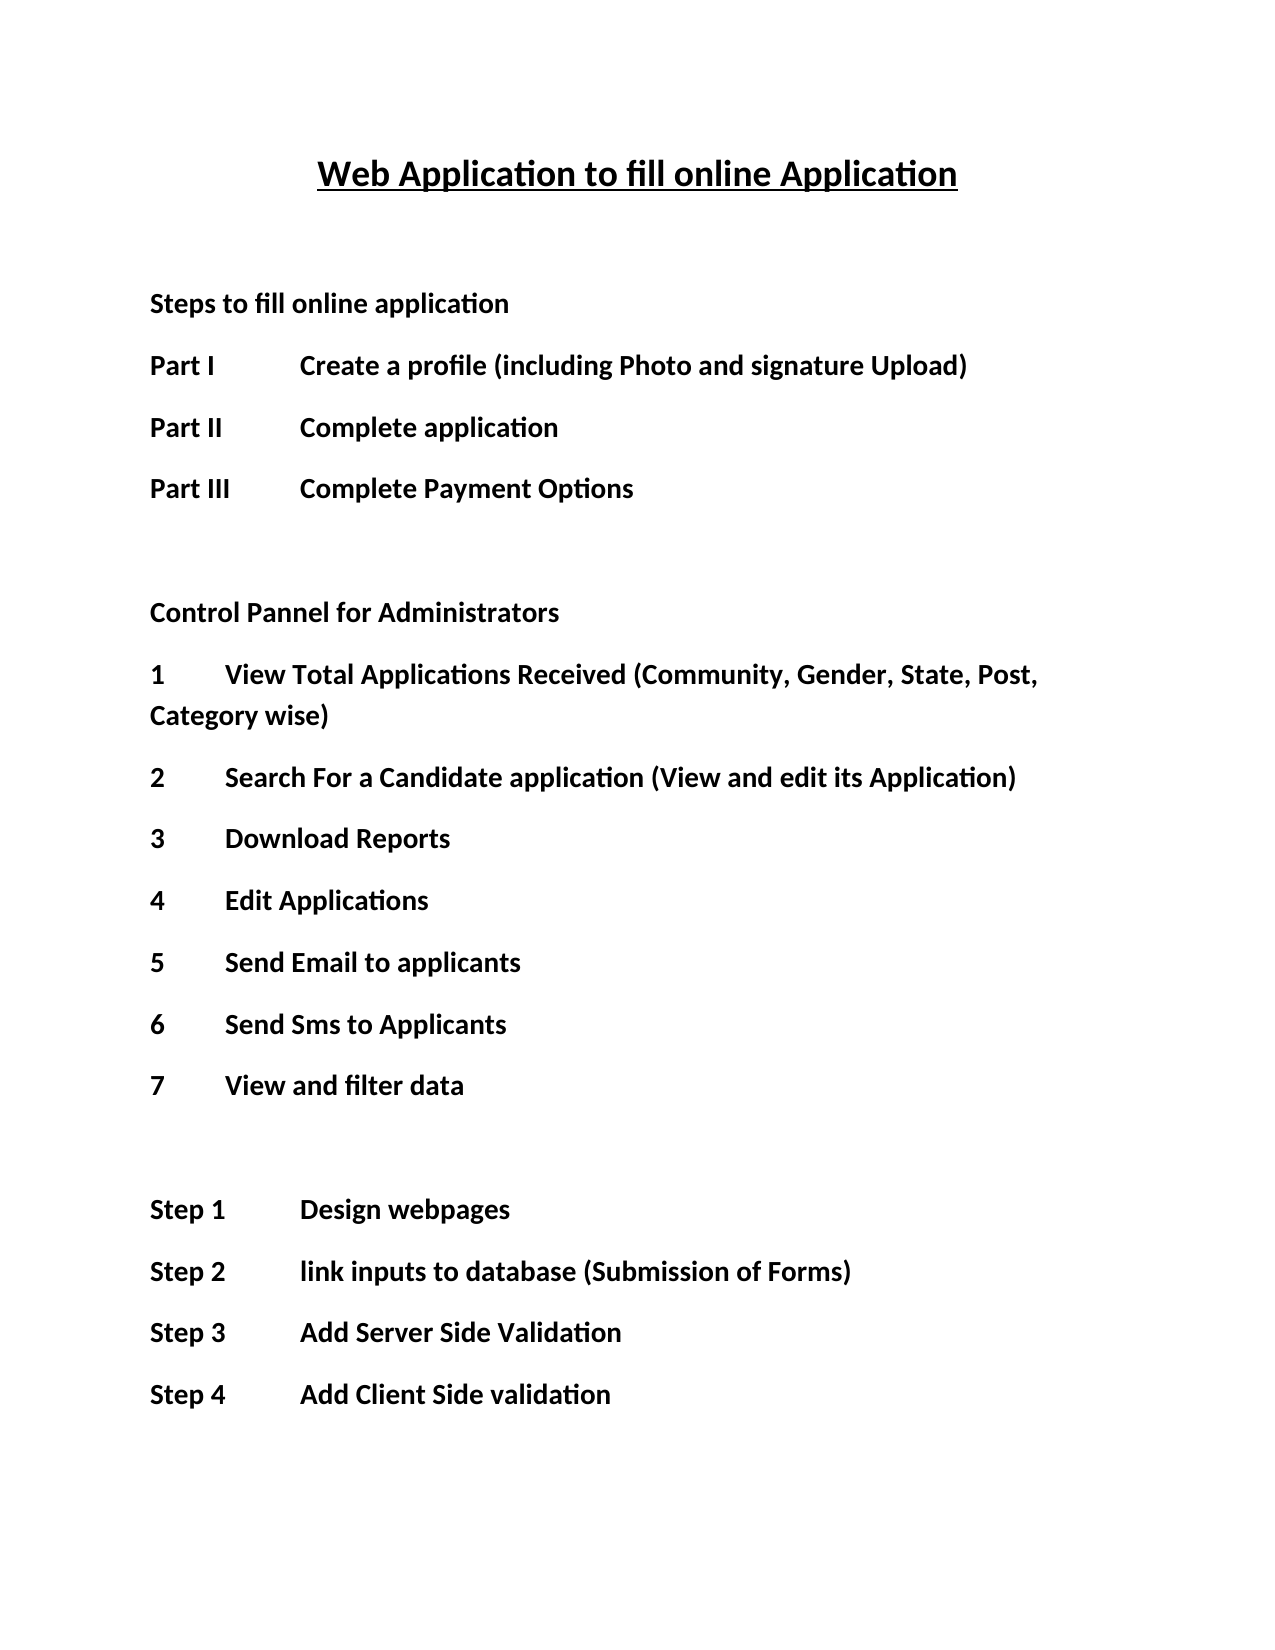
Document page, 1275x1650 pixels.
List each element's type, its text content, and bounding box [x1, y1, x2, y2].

text 4 Edit Applications [150, 882, 1125, 918]
text 7 View and filter data [150, 1067, 1125, 1103]
text Steps to fill online application [150, 285, 1125, 321]
text 3 Download Reports [150, 820, 1125, 856]
text Step 2 link inputs to database (Submission of Forms) [150, 1253, 1125, 1288]
text Step 3 Add Server Side Validation [150, 1314, 1125, 1350]
text Control Pannel for Administrators [150, 594, 1125, 630]
text Step 4 Add Client Side validation [150, 1376, 1125, 1412]
text 5 Send Email to applicants [150, 944, 1125, 979]
text Step 1 Design webpages [150, 1191, 1125, 1227]
text 2 Search For a Candidate application (View and edit its Application) [150, 759, 1125, 794]
text Web Application to fill online Application [150, 150, 1125, 196]
text Part III Complete Payment Options [150, 471, 1125, 506]
text 1 View Total Applications Received (Community, Gender, State, Post, Category wise) [150, 656, 1125, 732]
text Part I Create a profile (including Photo and signature Upload) [150, 347, 1125, 383]
text 6 Send Sms to Applicants [150, 1006, 1125, 1041]
text Part II Complete application [150, 409, 1125, 444]
